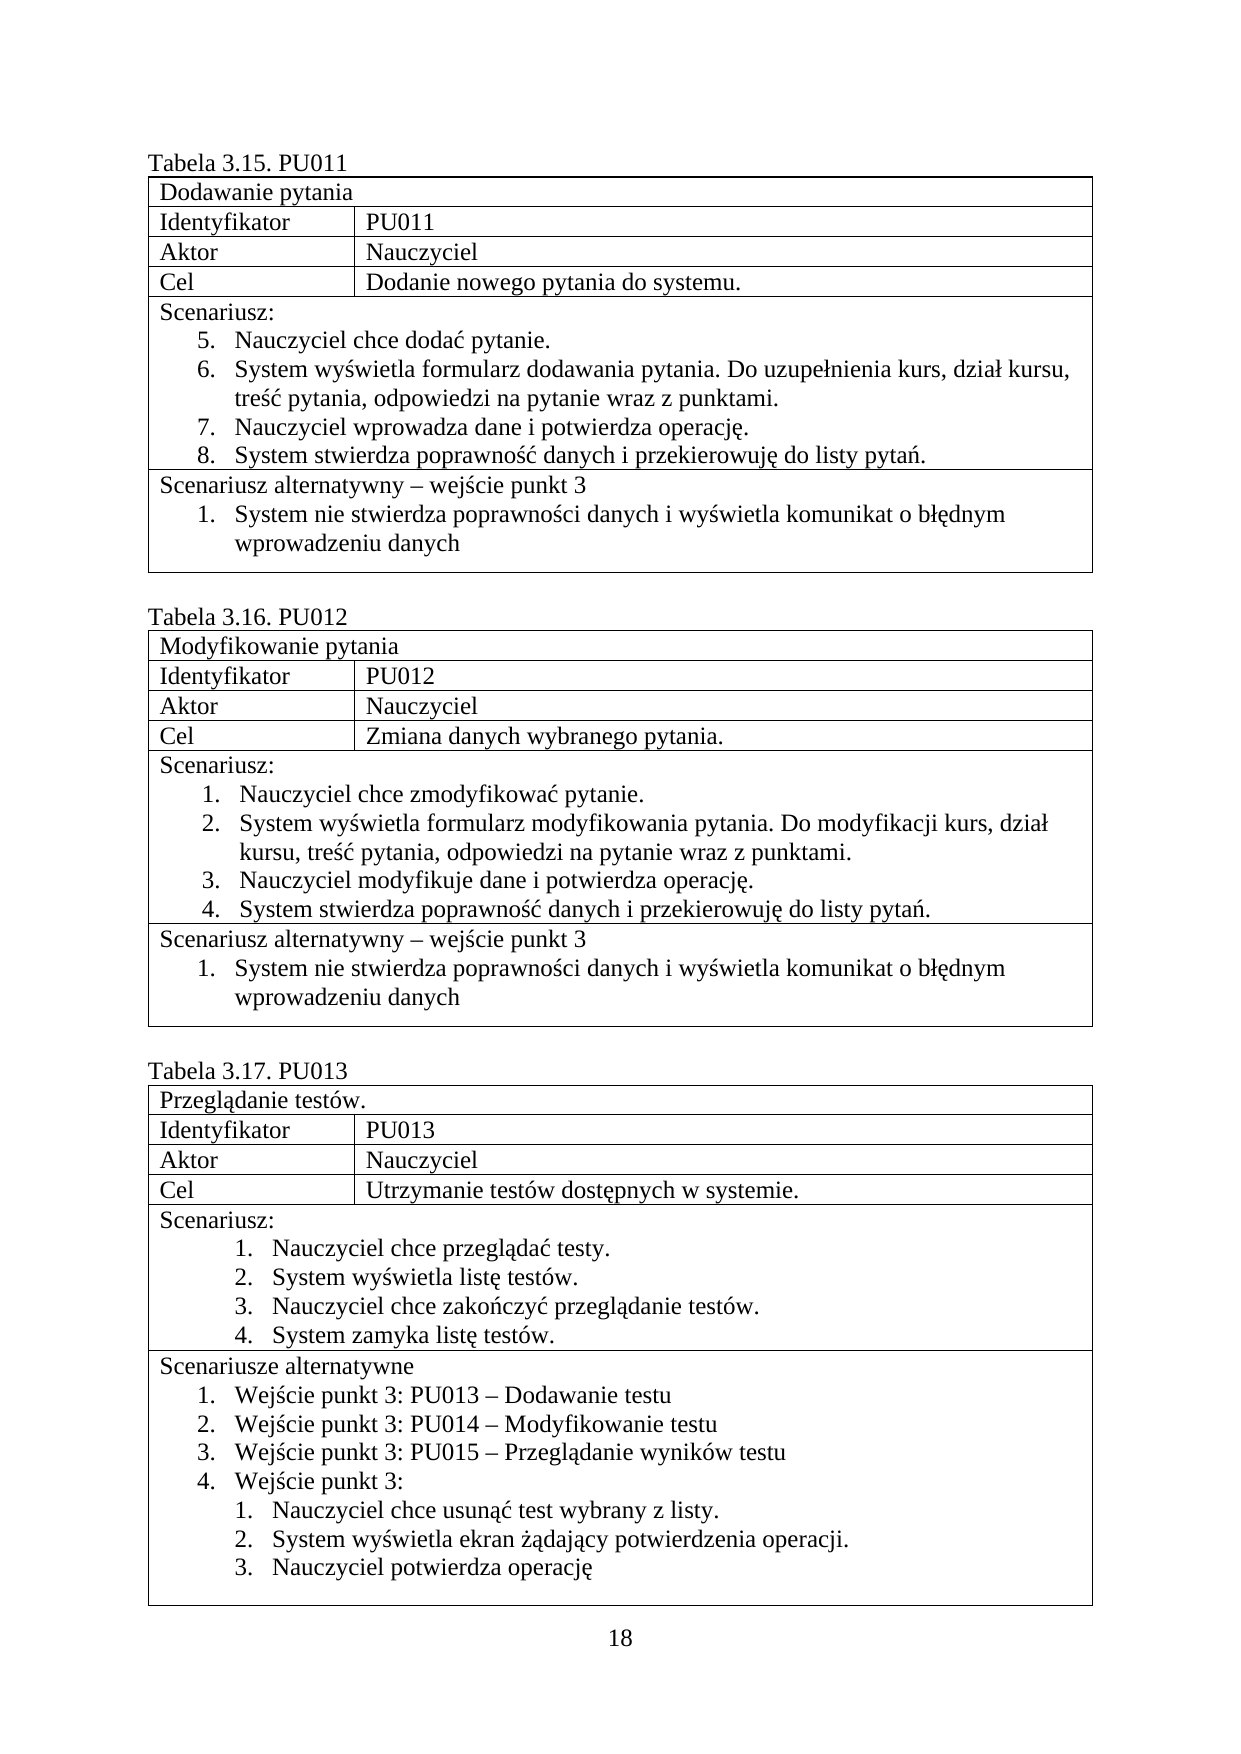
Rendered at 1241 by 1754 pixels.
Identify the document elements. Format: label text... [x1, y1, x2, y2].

table_cell PU012 [355, 661, 1092, 690]
table_cell Identyfikator [149, 661, 354, 690]
table_cell Zmiana danych wybranego pytania. [355, 721, 1092, 749]
table_cell Scenariusz alternatywny – wejście punkt 3 System nie stwierdza poprawności danych i wyświetla komunikat o błędnym wprowadzeniu danych [149, 470, 1092, 572]
table_cell PU013 [355, 1115, 1092, 1144]
table_cell Utrzymanie testów dostępnych w systemie. [355, 1175, 1092, 1204]
table_cell Nauczyciel [355, 237, 1092, 266]
table_cell Aktor [149, 1145, 354, 1174]
table_cell Scenariusz alternatywny – wejście punkt 3 System nie stwierdza poprawności danych i wyświetla komunikat o błędnym wprowadzeniu danych [149, 924, 1092, 1026]
table_cell Scenariusz: Nauczyciel chce dodać pytanie. System wyświetla formularz dodawania pytania. Do uzupełnienia kurs, dział kursu, treść pytania, odpowiedzi na pytanie wraz z punktami. Nauczyciel wprowadza dane i potwierdza operację. System stwierdza poprawność danych i przekierowuję do listy pytań. [149, 297, 1092, 469]
table_cell Cel [149, 1175, 354, 1204]
table_cell Scenariusz: Nauczyciel chce przeglądać testy. System wyświetla listę testów. Nauczyciel chce zakończyć przeglądanie testów. System zamyka listę testów. [149, 1205, 1092, 1350]
table_header Przeglądanie testów. [149, 1086, 1092, 1114]
text Tabela 3.16. PU012 [148, 602, 1093, 630]
table_header Dodawanie pytania [149, 178, 1092, 206]
table_cell Scenariusz: Nauczyciel chce zmodyfikować pytanie. System wyświetla formularz modyfikowania pytania. Do modyfikacji kurs, dział kursu, treść pytania, odpowiedzi na pytanie wraz z punktami. Nauczyciel modyfikuje dane i potwierdza operację. System stwierdza poprawność danych i przekierowuję do listy pytań. [149, 751, 1092, 923]
table_cell Identyfikator [149, 207, 354, 236]
table_cell Cel [149, 267, 354, 296]
table_cell Nauczyciel [355, 1145, 1092, 1174]
table_cell Aktor [149, 691, 354, 720]
text Tabela 3.15. PU011 [148, 148, 1093, 176]
text Tabela 3.17. PU013 [148, 1056, 1093, 1084]
table_cell Aktor [149, 237, 354, 266]
table_cell PU011 [355, 207, 1092, 236]
table_cell Nauczyciel [355, 691, 1092, 720]
table_cell Identyfikator [149, 1115, 354, 1144]
table_cell Dodanie nowego pytania do systemu. [355, 267, 1092, 296]
table_cell Cel [149, 721, 354, 749]
table_header Modyfikowanie pytania [149, 631, 1092, 660]
